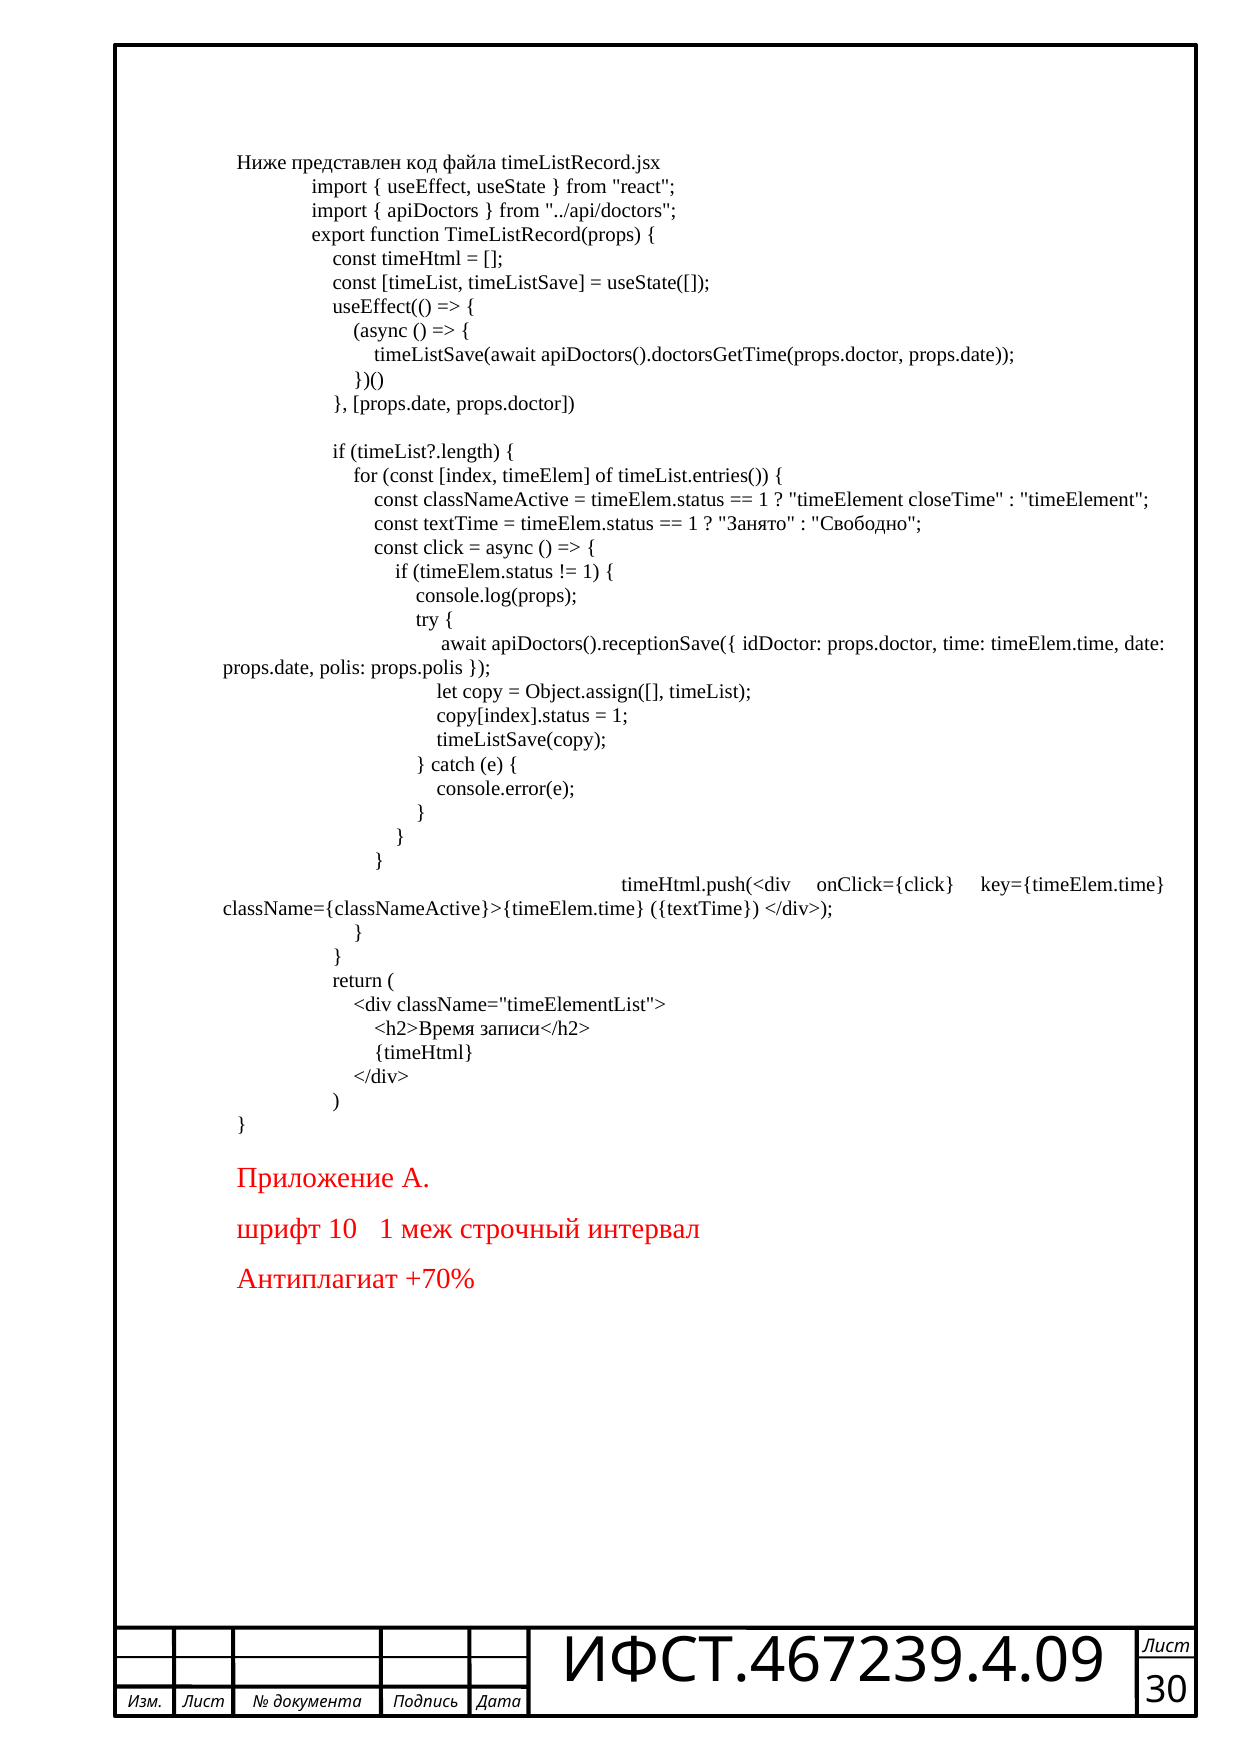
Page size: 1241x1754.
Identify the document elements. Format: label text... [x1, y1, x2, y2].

list })() [223, 366, 1167, 391]
list (async () => { [223, 318, 1167, 342]
list timeHtml.push(<div onClick={click} key={timeElem.time} className={classNameActive}>{timeElem.time} ({textTime}) </div>); [223, 872, 1167, 920]
list шрифт 10 1 меж строчный интервал [148, 1211, 1167, 1244]
list const [timeList, timeListSave] = useState([]); [223, 270, 1167, 294]
list Ниже представлен код файла timeListRecord.jsx [148, 150, 1167, 174]
list const textTime = timeElem.status == 1 ? "Занято" : "Свободно"; [223, 511, 1167, 535]
list } [223, 824, 1167, 848]
list } [148, 1112, 1167, 1136]
list useEffect(() => { [223, 294, 1167, 318]
list } [223, 848, 1167, 872]
list } [223, 799, 1167, 824]
list <h2>Время записи</h2> [223, 1016, 1167, 1040]
list if (timeElem.status != 1) { [223, 559, 1167, 583]
list copy[index].status = 1; [223, 703, 1167, 727]
list } [223, 920, 1167, 944]
list <div className="timeElementList"> [223, 992, 1167, 1016]
list const click = async () => { [223, 535, 1167, 559]
list </div> [223, 1064, 1167, 1088]
list for (const [index, timeElem] of timeList.entries()) { [223, 463, 1167, 487]
list }, [props.date, props.doctor]) [223, 391, 1167, 414]
list try { [223, 607, 1167, 631]
list Приложение А. [148, 1161, 1167, 1194]
list timeListSave(await apiDoctors().doctorsGetTime(props.doctor, props.date)); [223, 342, 1167, 366]
list if (timeList?.length) { [223, 439, 1167, 463]
list Антиплагиат +70% [148, 1261, 1167, 1295]
list const timeHtml = []; [223, 246, 1167, 270]
list export function TimeListRecord(props) { [223, 222, 1167, 246]
list } catch (e) { [223, 751, 1167, 776]
list console.log(props); [223, 583, 1167, 607]
list {timeHtml} [223, 1040, 1167, 1064]
list } [223, 944, 1167, 968]
list let copy = Object.assign([], timeList); [223, 679, 1167, 703]
list console.error(e); [223, 776, 1167, 799]
list return ( [223, 968, 1167, 992]
list import { useEffect, useState } from "react"; [223, 174, 1167, 198]
list const classNameActive = timeElem.status == 1 ? "timeElement closeTime" : "timeElement"; [223, 487, 1167, 511]
list import { apiDoctors } from "../api/doctors"; [223, 198, 1167, 222]
list timeListSave(copy); [223, 727, 1167, 751]
list ) [223, 1088, 1167, 1112]
list await apiDoctors().receptionSave({ idDoctor: props.doctor, time: timeElem.time, date: props.date, polis: props.polis }); [223, 631, 1167, 679]
